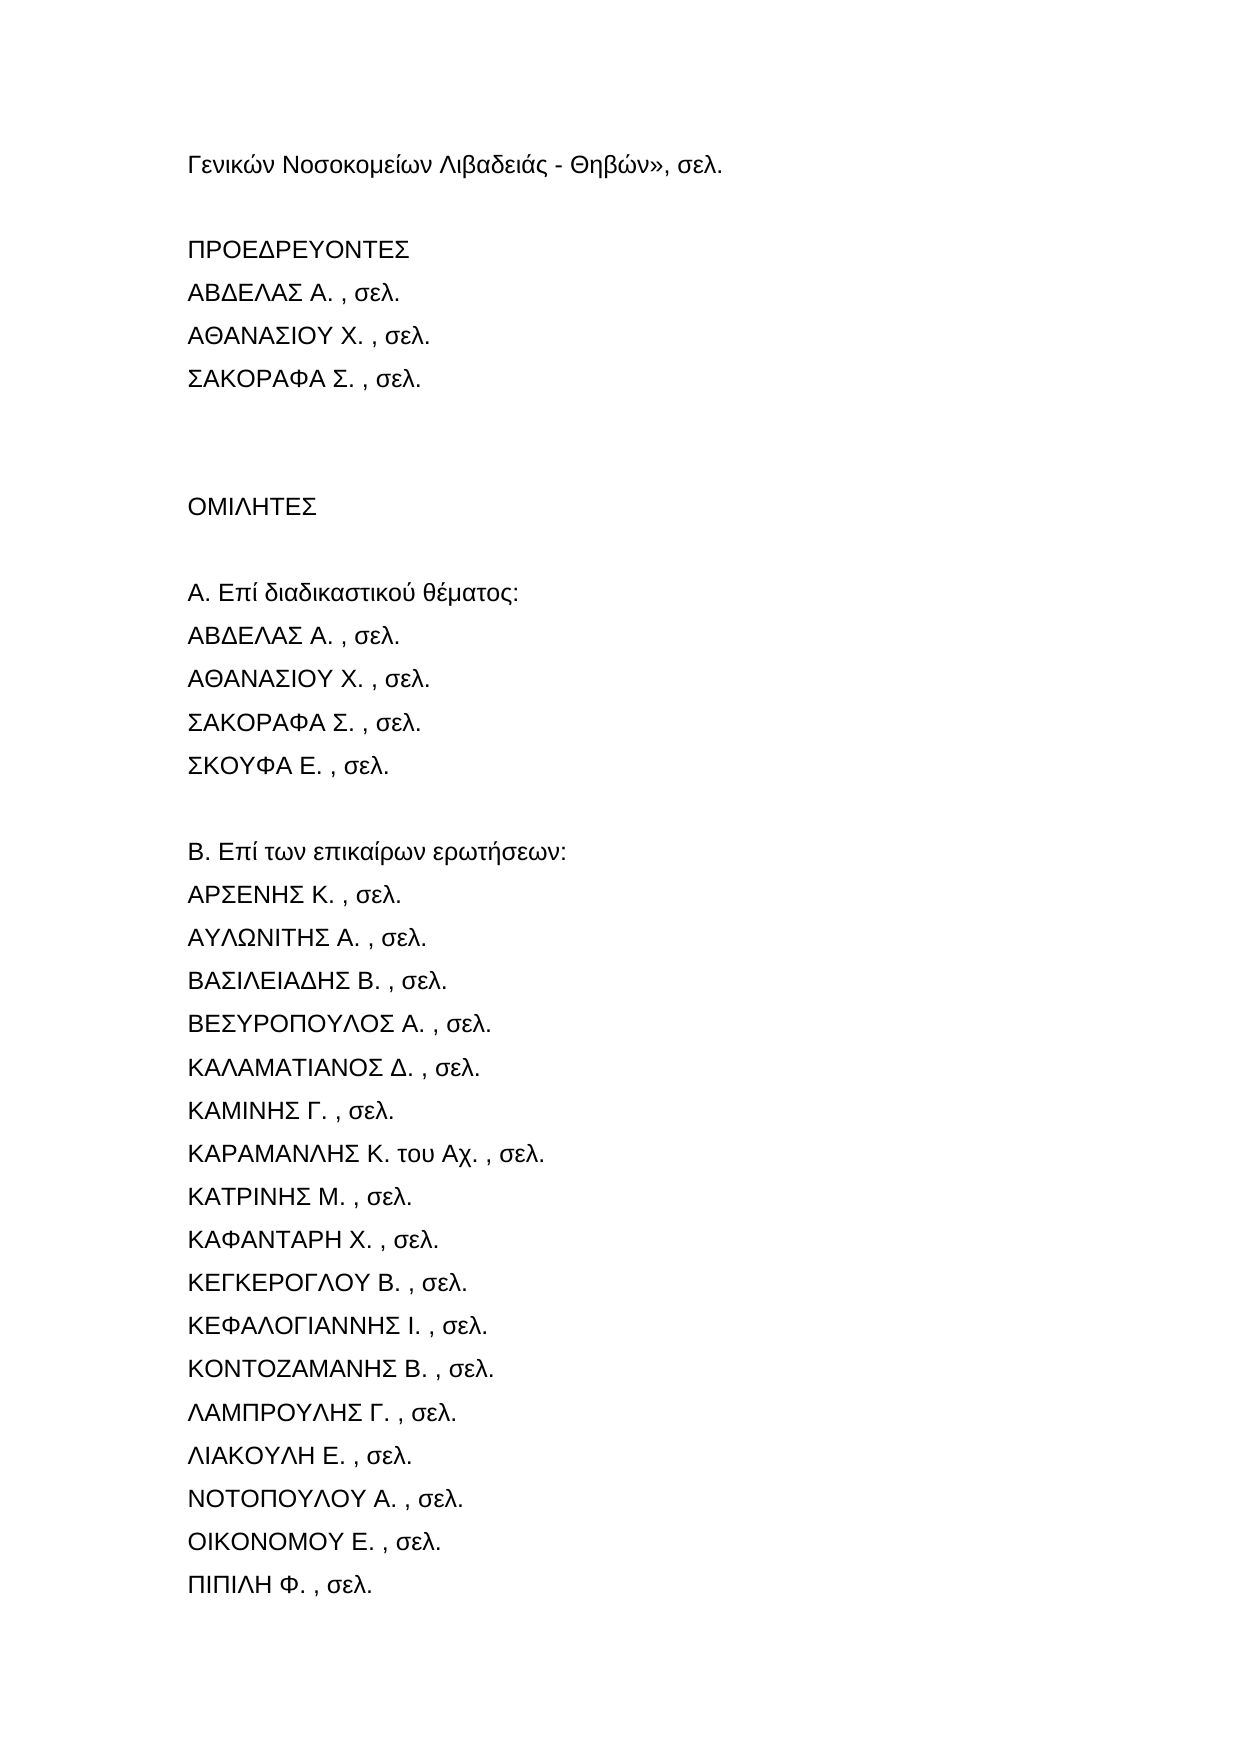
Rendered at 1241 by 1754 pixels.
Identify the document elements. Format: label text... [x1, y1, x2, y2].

text ΟΜΙΛΗΤΕΣ [187, 492, 1053, 521]
text ΠΡΟΕΔΡΕΥΟΝΤΕΣ [187, 235, 1053, 263]
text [187, 150, 1053, 221]
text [187, 535, 1053, 1599]
text ΑΒΔΕΛΑΣ Α. , σελ. ΑΘΑΝΑΣΙΟΥ Χ. , σελ. ΣΑΚΟΡΑΦΑ Σ. , σελ. [187, 278, 1053, 435]
